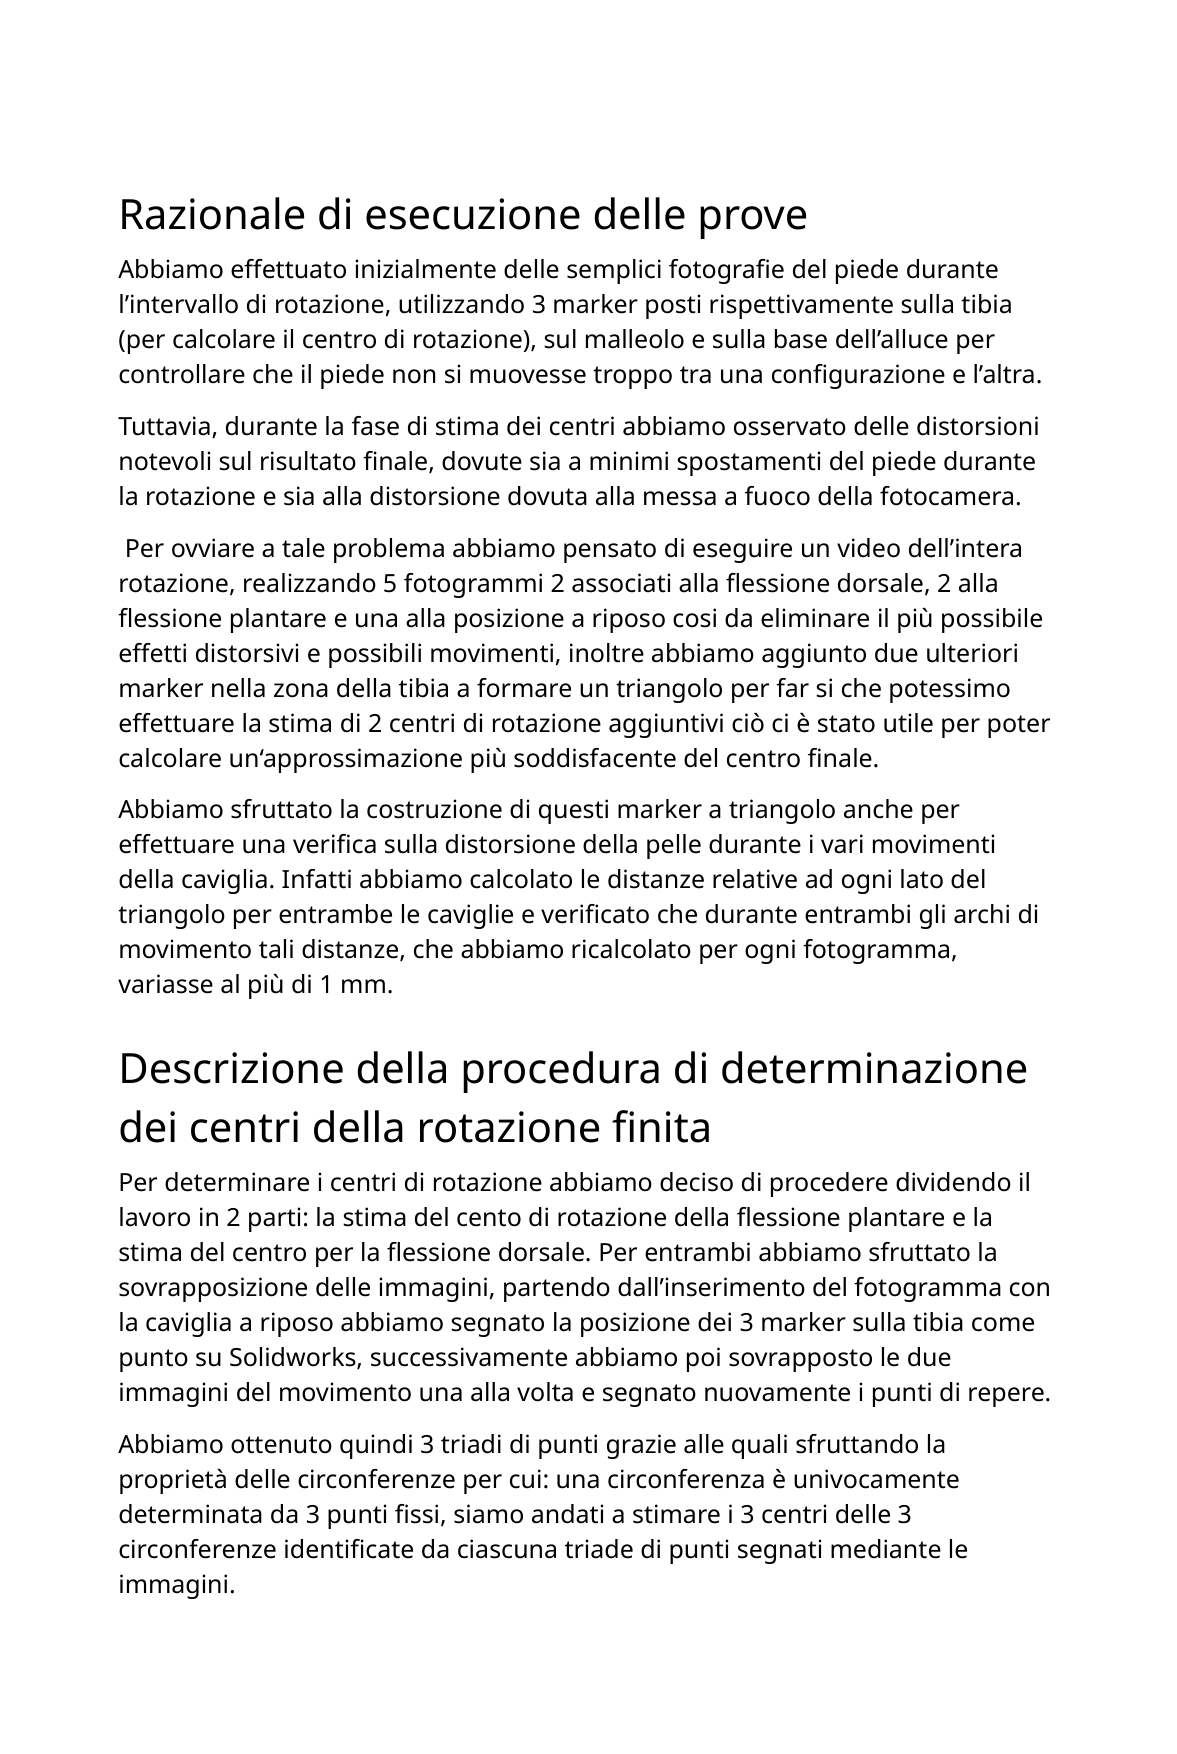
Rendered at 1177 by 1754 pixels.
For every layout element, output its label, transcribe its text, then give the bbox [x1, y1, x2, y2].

text Abbiamo sfruttato la costruzione di questi marker a triangolo anche per effettuare una verifica sulla distorsione della pelle durante i vari movimenti della caviglia. Infatti abbiamo calcolato le distanze relative ad ogni lato del triangolo per entrambe le caviglie e verificato che durante entrambi gli archi di movimento tali distanze, che abbiamo ricalcolato per ogni fotogramma, variasse al più di 1 mm. [118, 792, 1058, 1001]
subtitle Descrizione della procedura di determinazione dei centri della rotazione finita [118, 1039, 1058, 1154]
text Tuttavia, durante la fase di stima dei centri abbiamo osservato delle distorsioni notevoli sul risultato finale, dovute sia a minimi spostamenti del piede durante la rotazione e sia alla distorsione dovuta alla messa a fuoco della fotocamera. [118, 408, 1058, 513]
text Abbiamo effettuato inizialmente delle semplici fotografie del piede durante l’intervallo di rotazione, utilizzando 3 marker posti rispettivamente sulla tibia (per calcolare il centro di rotazione), sul malleolo e sulla base dell’alluce per controllare che il piede non si muovesse troppo tra una configurazione e l’altra. [118, 252, 1058, 391]
text Per ovviare a tale problema abbiamo pensato di eseguire un video dell’intera rotazione, realizzando 5 fotogrammi 2 associati alla flessione dorsale, 2 alla flessione plantare e una alla posizione a riposo cosi da eliminare il più possibile effetti distorsivi e possibili movimenti, inoltre abbiamo aggiunto due ulteriori marker nella zona della tibia a formare un triangolo per far si che potessimo effettuare la stima di 2 centri di rotazione aggiuntivi ciò ci è stato utile per poter calcolare un‘approssimazione più soddisfacente del centro finale. [118, 530, 1058, 774]
text Per determinare i centri di rotazione abbiamo deciso di procedere dividendo il lavoro in 2 parti: la stima del cento di rotazione della flessione plantare e la stima del centro per la flessione dorsale. Per entrambi abbiamo sfruttato la sovrapposizione delle immagini, partendo dall’inserimento del fotogramma con la caviglia a riposo abbiamo segnato la posizione dei 3 marker sulla tibia come punto su Solidworks, successivamente abbiamo poi sovrapposto le due immagini del movimento una alla volta e segnato nuovamente i punti di repere. [118, 1164, 1058, 1409]
subtitle Razionale di esecuzione delle prove [118, 185, 1058, 242]
text Abbiamo ottenuto quindi 3 triadi di punti grazie alle quali sfruttando la proprietà delle circonferenze per cui: una circonferenza è univocamente determinata da 3 punti fissi, siamo andati a stimare i 3 centri delle 3 circonferenze identificate da ciascuna triade di punti segnati mediante le immagini. [118, 1426, 1058, 1600]
